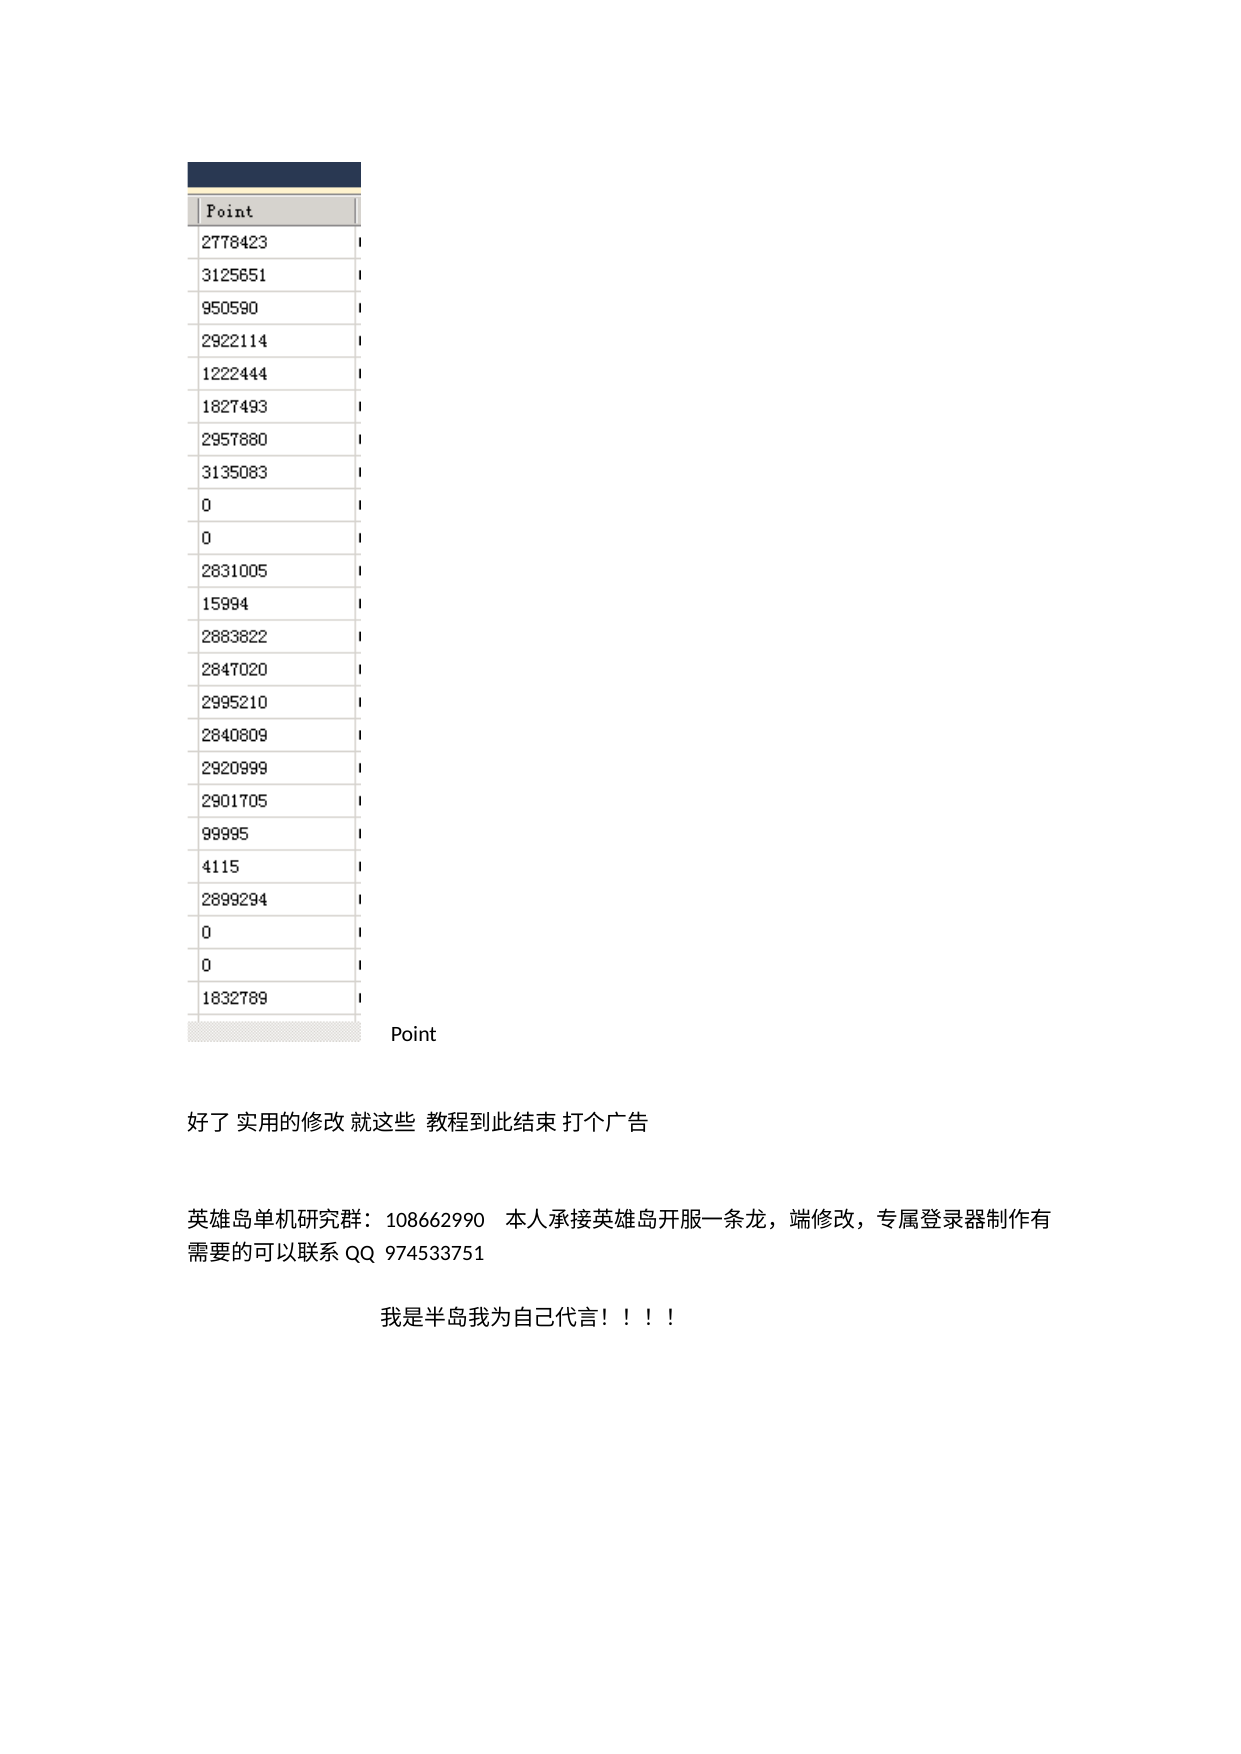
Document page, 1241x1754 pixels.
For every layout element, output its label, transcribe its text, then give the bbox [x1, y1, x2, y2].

text 好了 实用的修改 就这些 教程到此结束 打个广告 [187, 1104, 1053, 1137]
text 英雄岛单机研究群：108662990 本人承接英雄岛开服一条龙，端修改，专属登录器制作有需要的可以联系QQ 974533751 [187, 1202, 1053, 1267]
text Point [187, 162, 1053, 1072]
picture [187, 162, 361, 1042]
text 我是半岛我为自己代言！！！！ [187, 1299, 1053, 1332]
